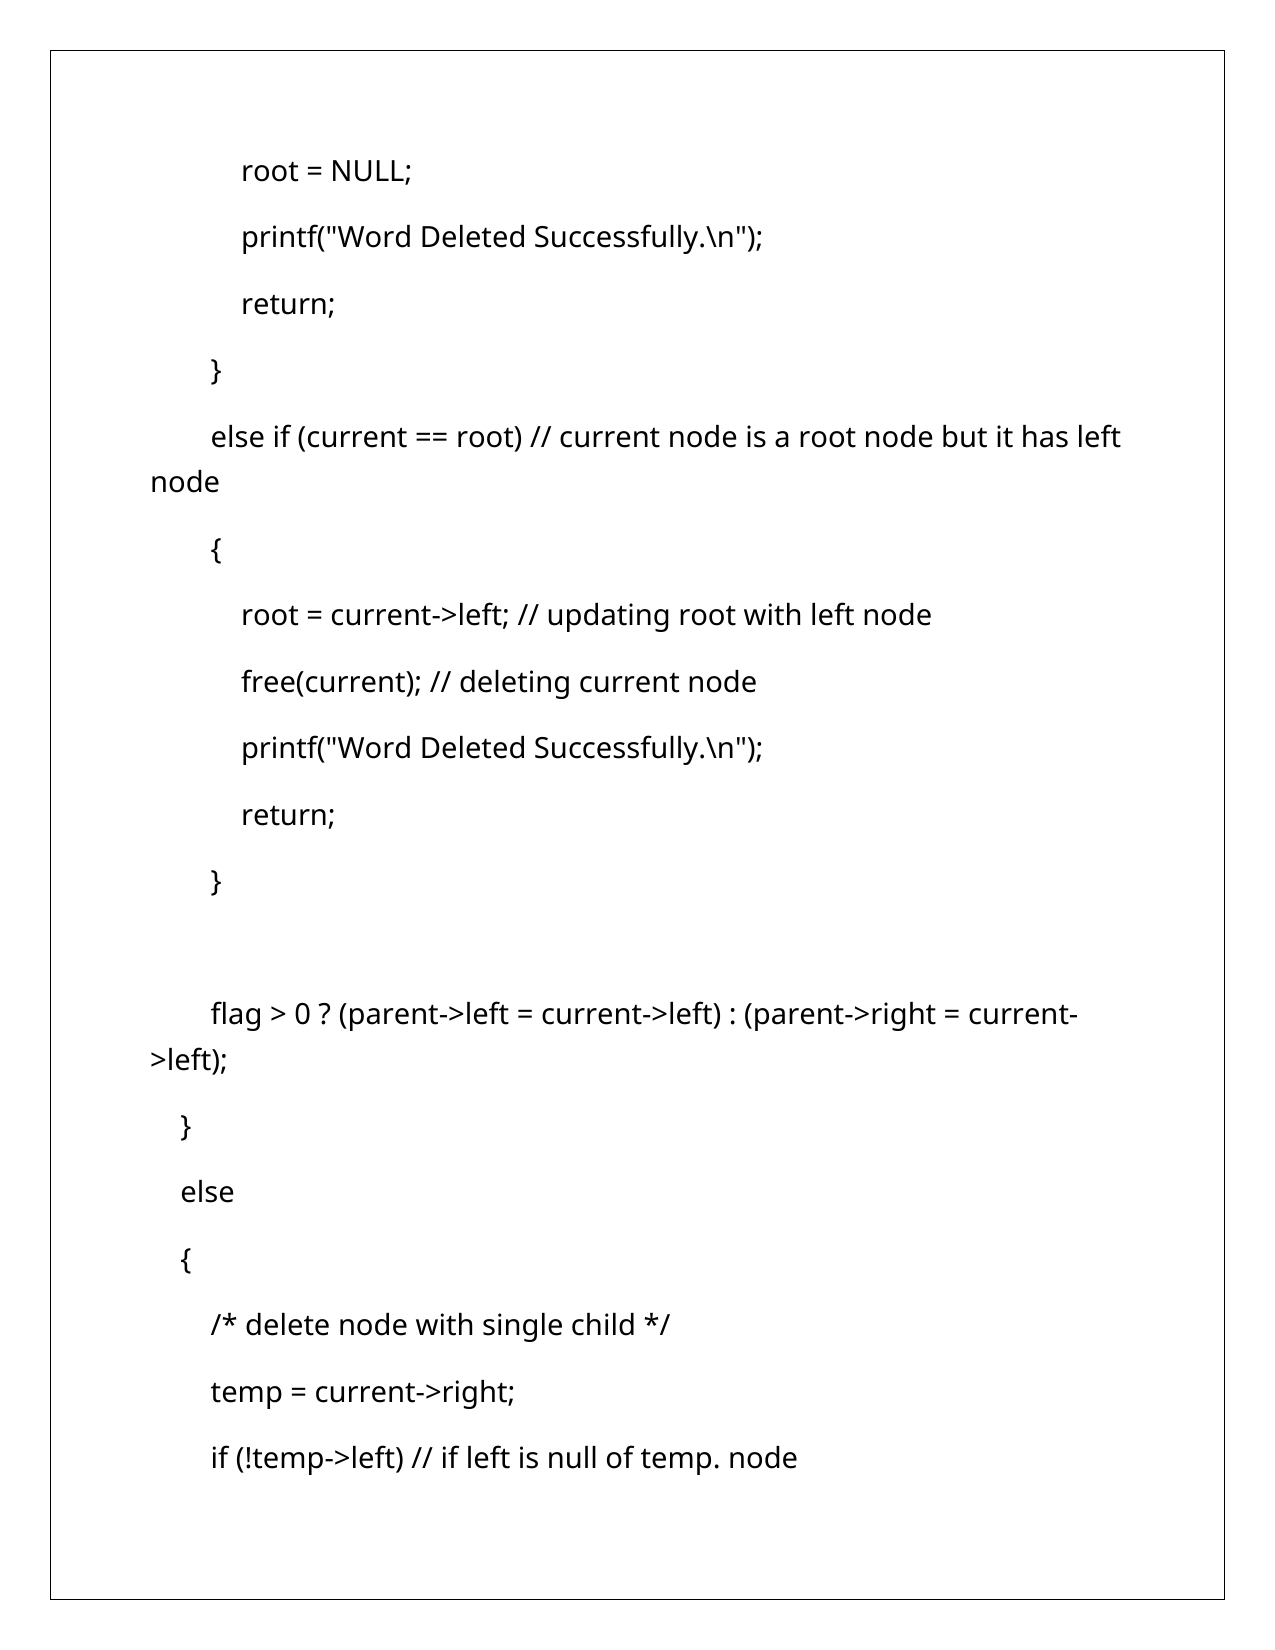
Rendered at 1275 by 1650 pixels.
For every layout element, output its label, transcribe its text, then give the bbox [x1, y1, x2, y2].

text /* delete node with single child */ [150, 1304, 1125, 1344]
text { [150, 1238, 1125, 1278]
text { [150, 528, 1125, 568]
text flag > 0 ? (parent->left = current->left) : (parent->right = current->left); [150, 993, 1125, 1078]
text root = current->left; // updating root with left node [150, 594, 1125, 634]
text if (!temp->left) // if left is null of temp. node [150, 1437, 1125, 1477]
text } [150, 1105, 1125, 1145]
text else [150, 1172, 1125, 1211]
text return; [150, 794, 1125, 833]
text printf("Word Deleted Successfully.\n"); [150, 216, 1125, 256]
text } [150, 349, 1125, 389]
text } [150, 860, 1125, 900]
text free(current); // deleting current node [150, 661, 1125, 701]
text return; [150, 283, 1125, 323]
text root = NULL; [150, 150, 1125, 190]
text temp = current->right; [150, 1371, 1125, 1411]
text printf("Word Deleted Successfully.\n"); [150, 727, 1125, 767]
text else if (current == root) // current node is a root node but it has left node [150, 416, 1125, 501]
